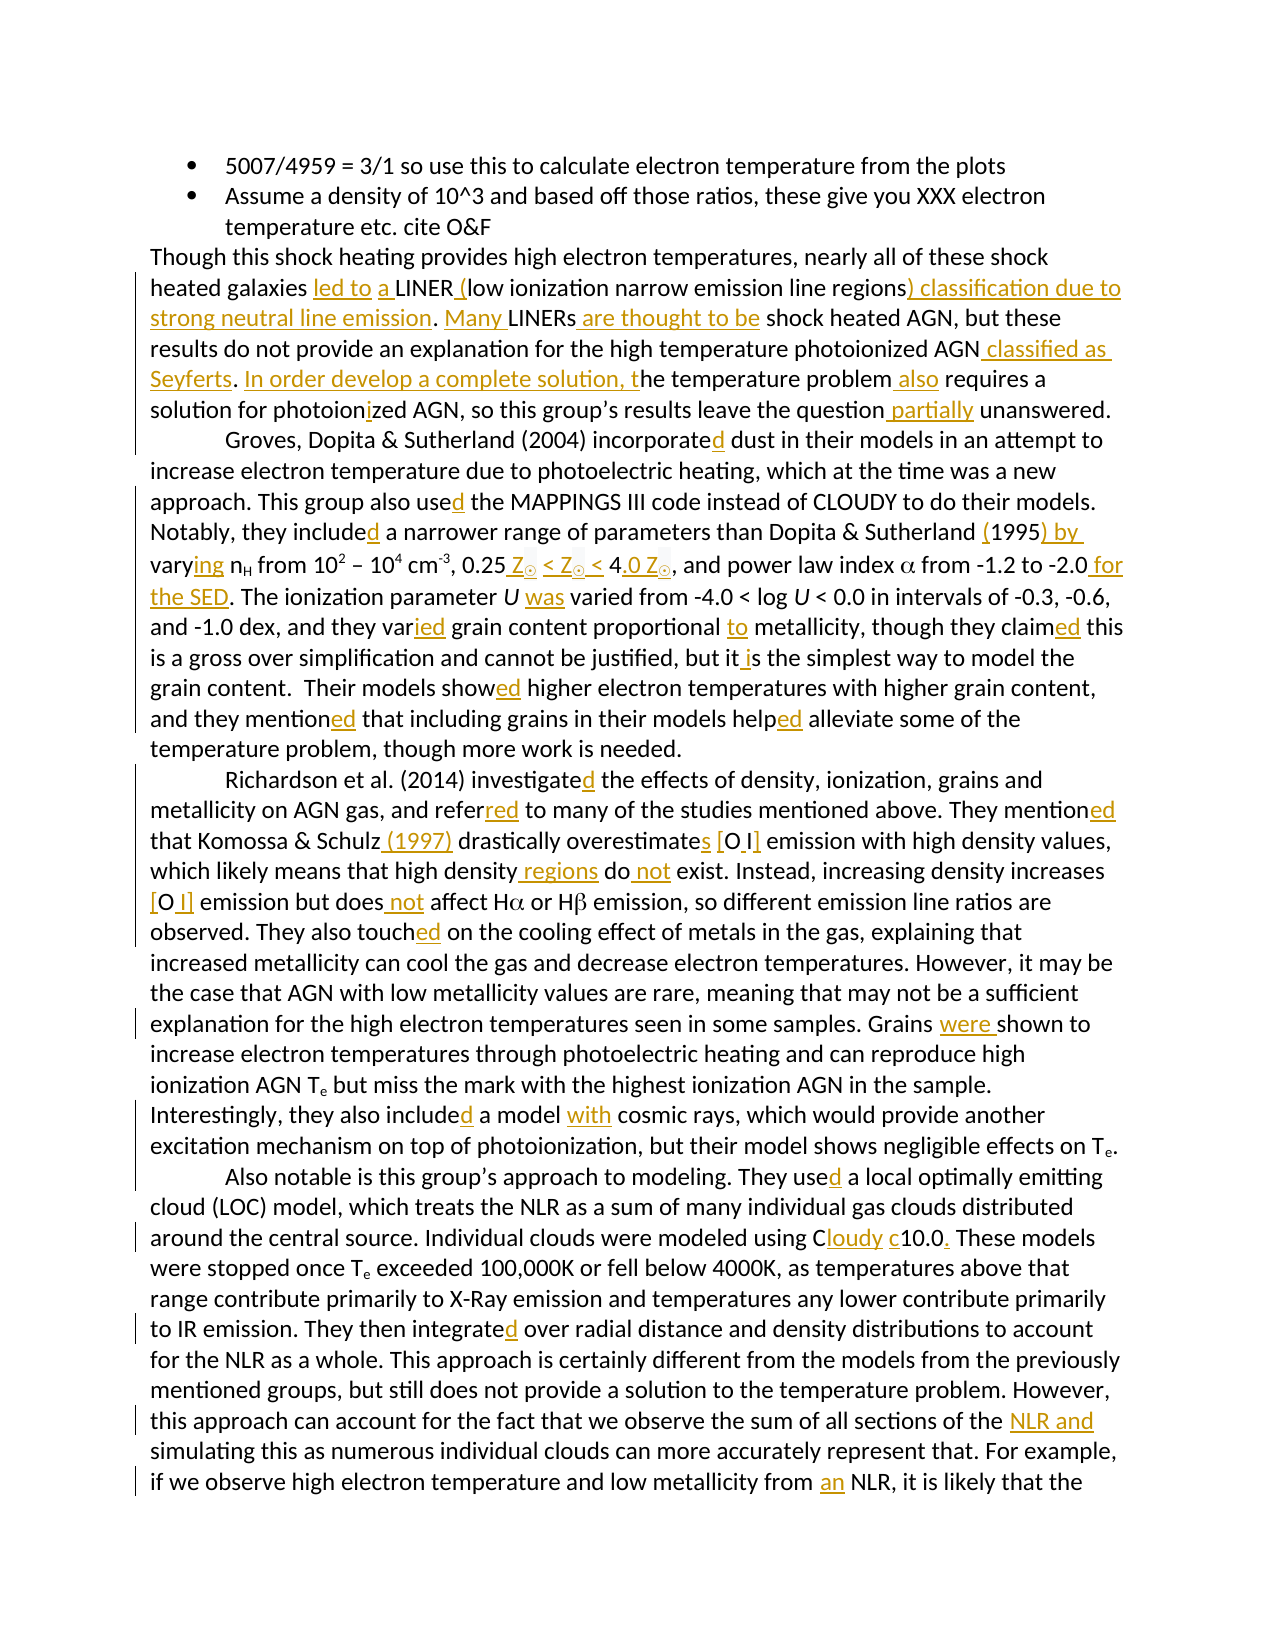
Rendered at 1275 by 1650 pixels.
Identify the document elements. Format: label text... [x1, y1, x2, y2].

text Richardson et al. (2014) investigate the effects of density, ionization, grains and metallicity on AGN gas, and refer to many of the studies mentioned above. They mention that Komossa & Schulz drastically overestimate OI emission with high density values, which likely means that high density do exist. Instead, increasing density increases O emission but does affect H or H emission, so different emission line ratios are observed. They also touch on the cooling effect of metals in the gas, explaining that increased metallicity can cool the gas and decrease electron temperatures. However, it may be the case that AGN with low metallicity values are rare, meaning that may not be a sufficient explanation for the high electron temperatures seen in some samples. Grains shown to increase electron temperatures through photoelectric heating and can reproduce high ionization AGN Te but miss the mark with the highest ionization AGN in the sample. Interestingly, they also include a model cosmic rays, which would provide another excitation mechanism on top of photoionization, but their model shows negligible effects on Te. [150, 764, 1125, 1161]
list Assume a density of 10^3 and based off those ratios, these give you XXX electron temperature etc. cite O&F [187, 181, 1125, 242]
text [150, 1161, 1125, 1496]
text Groves, Dopita & Sutherland (2004) incorporate dust in their models in an attempt to increase electron temperature due to photoelectric heating, which at the time was a new approach. This group also use the MAPPINGS III code instead of CLOUDY to do their models. Notably, they include a narrower range of parameters than Dopita & Sutherland 1995vary nH from 102 – 104 cm-3, 0.25 4, and power law index from -1.2 to -2.0. The ionization parameter U varied from -4.0 < log U < 0.0 in intervals of -0.3, -0.6, and -1.0 dex, and they var grain content proportional metallicity, though they claim this is a gross over simplification and cannot be justified, but its the simplest way to model the grain content. Their models show higher electron temperatures with higher grain content, and they mention that including grains in their models help alleviate some of the temperature problem, though more work is needed. [150, 425, 1125, 764]
list 5007/4959 = 3/1 so use this to calculate electron temperature from the plots [187, 150, 1125, 181]
text Though this shock heating provides high electron temperatures, nearly all of these shock heated galaxies LINERlow ionization narrow emission line regions. LINERs shock heated AGN, but these results do not provide an explanation for the high temperature photoionized AGN. he temperature problem requires a solution for photoionzed AGN, so this group’s results leave the question unanswered. [150, 242, 1125, 425]
